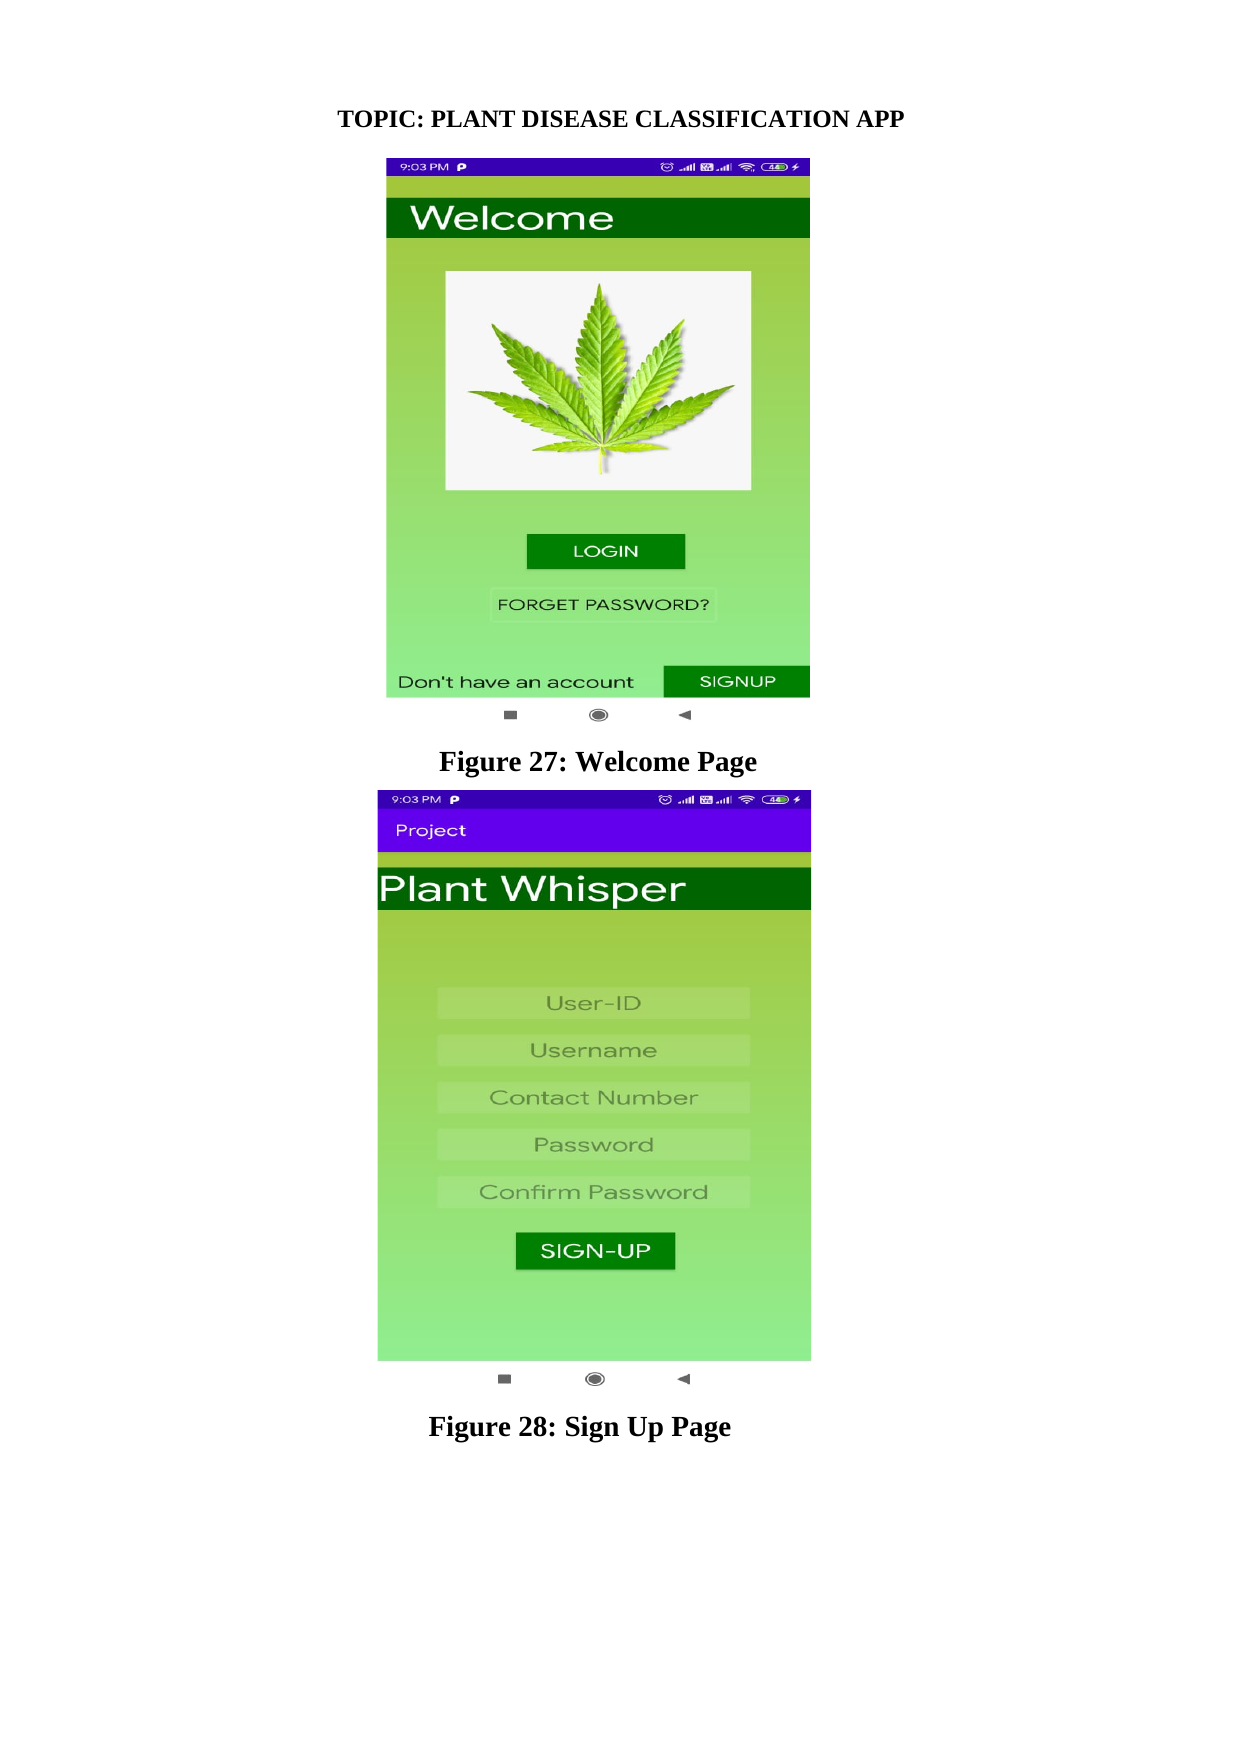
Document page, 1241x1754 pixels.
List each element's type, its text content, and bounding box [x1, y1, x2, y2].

text Figure 27: Welcome Page [139, 744, 896, 778]
picture [386, 158, 810, 732]
picture [377, 790, 812, 1397]
text Figure 28: Sign Up Page [139, 1409, 896, 1442]
